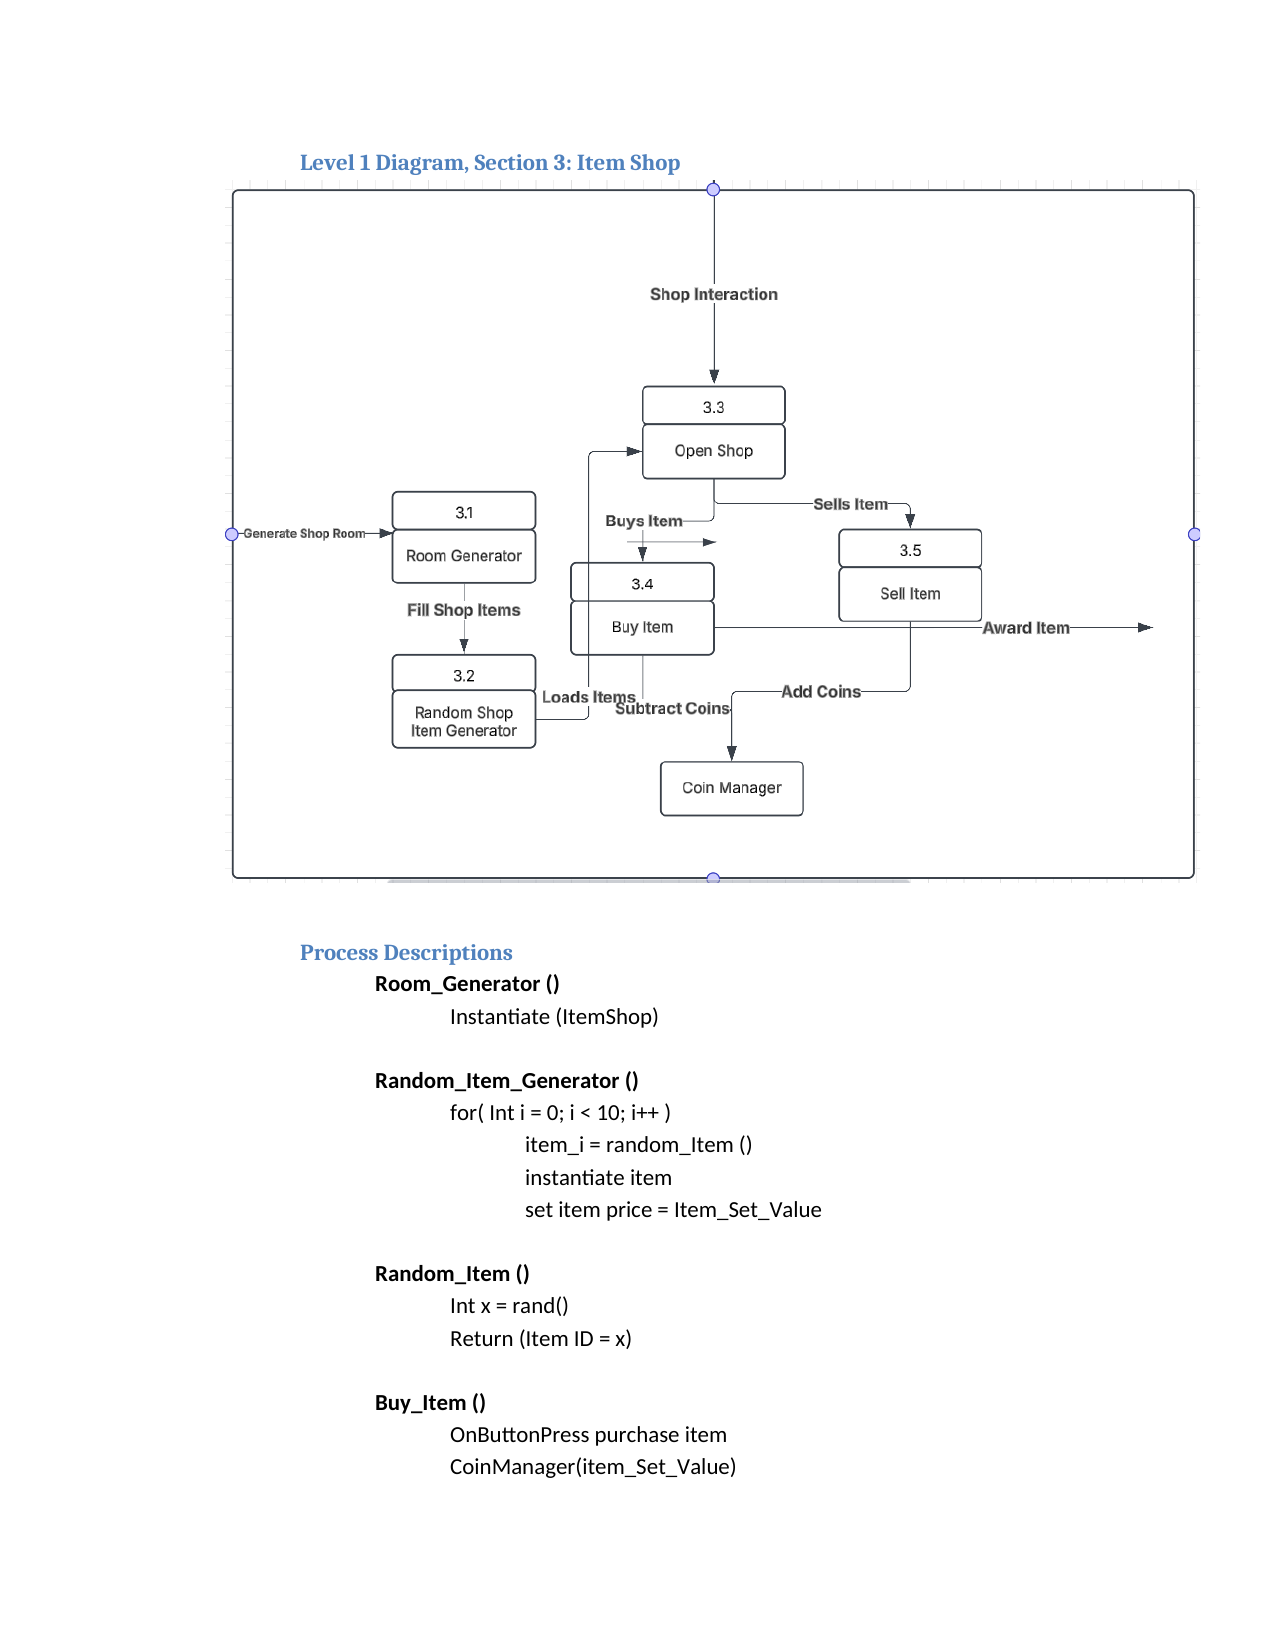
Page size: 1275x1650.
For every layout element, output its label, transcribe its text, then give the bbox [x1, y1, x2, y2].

text Random_Item () [375, 1259, 1125, 1287]
text OnButtonPress purchase item [375, 1420, 1125, 1448]
subtitle Level 1 Diagram, Section 3: Item Shop [300, 150, 1125, 176]
text Random_Item_Generator () [375, 1066, 1125, 1094]
text for( Int i = 0; i < 10; i++ ) [375, 1098, 1125, 1126]
picture [225, 180, 1200, 883]
text Int x = rand() [375, 1291, 1125, 1319]
subtitle Process Descriptions [300, 939, 1125, 966]
text Room_Generator () [375, 969, 1125, 998]
text instantiate item [375, 1163, 1125, 1191]
text Instantiate (ItemShop) [375, 1002, 1125, 1030]
text item_i = random_Item () [375, 1131, 1125, 1158]
text Buy_Item () [375, 1388, 1125, 1416]
text CoinManager(item_Set_Value) [375, 1452, 1125, 1480]
text set item price = Item_Set_Value [375, 1195, 1125, 1223]
text Return (Item ID = x) [375, 1324, 1125, 1352]
